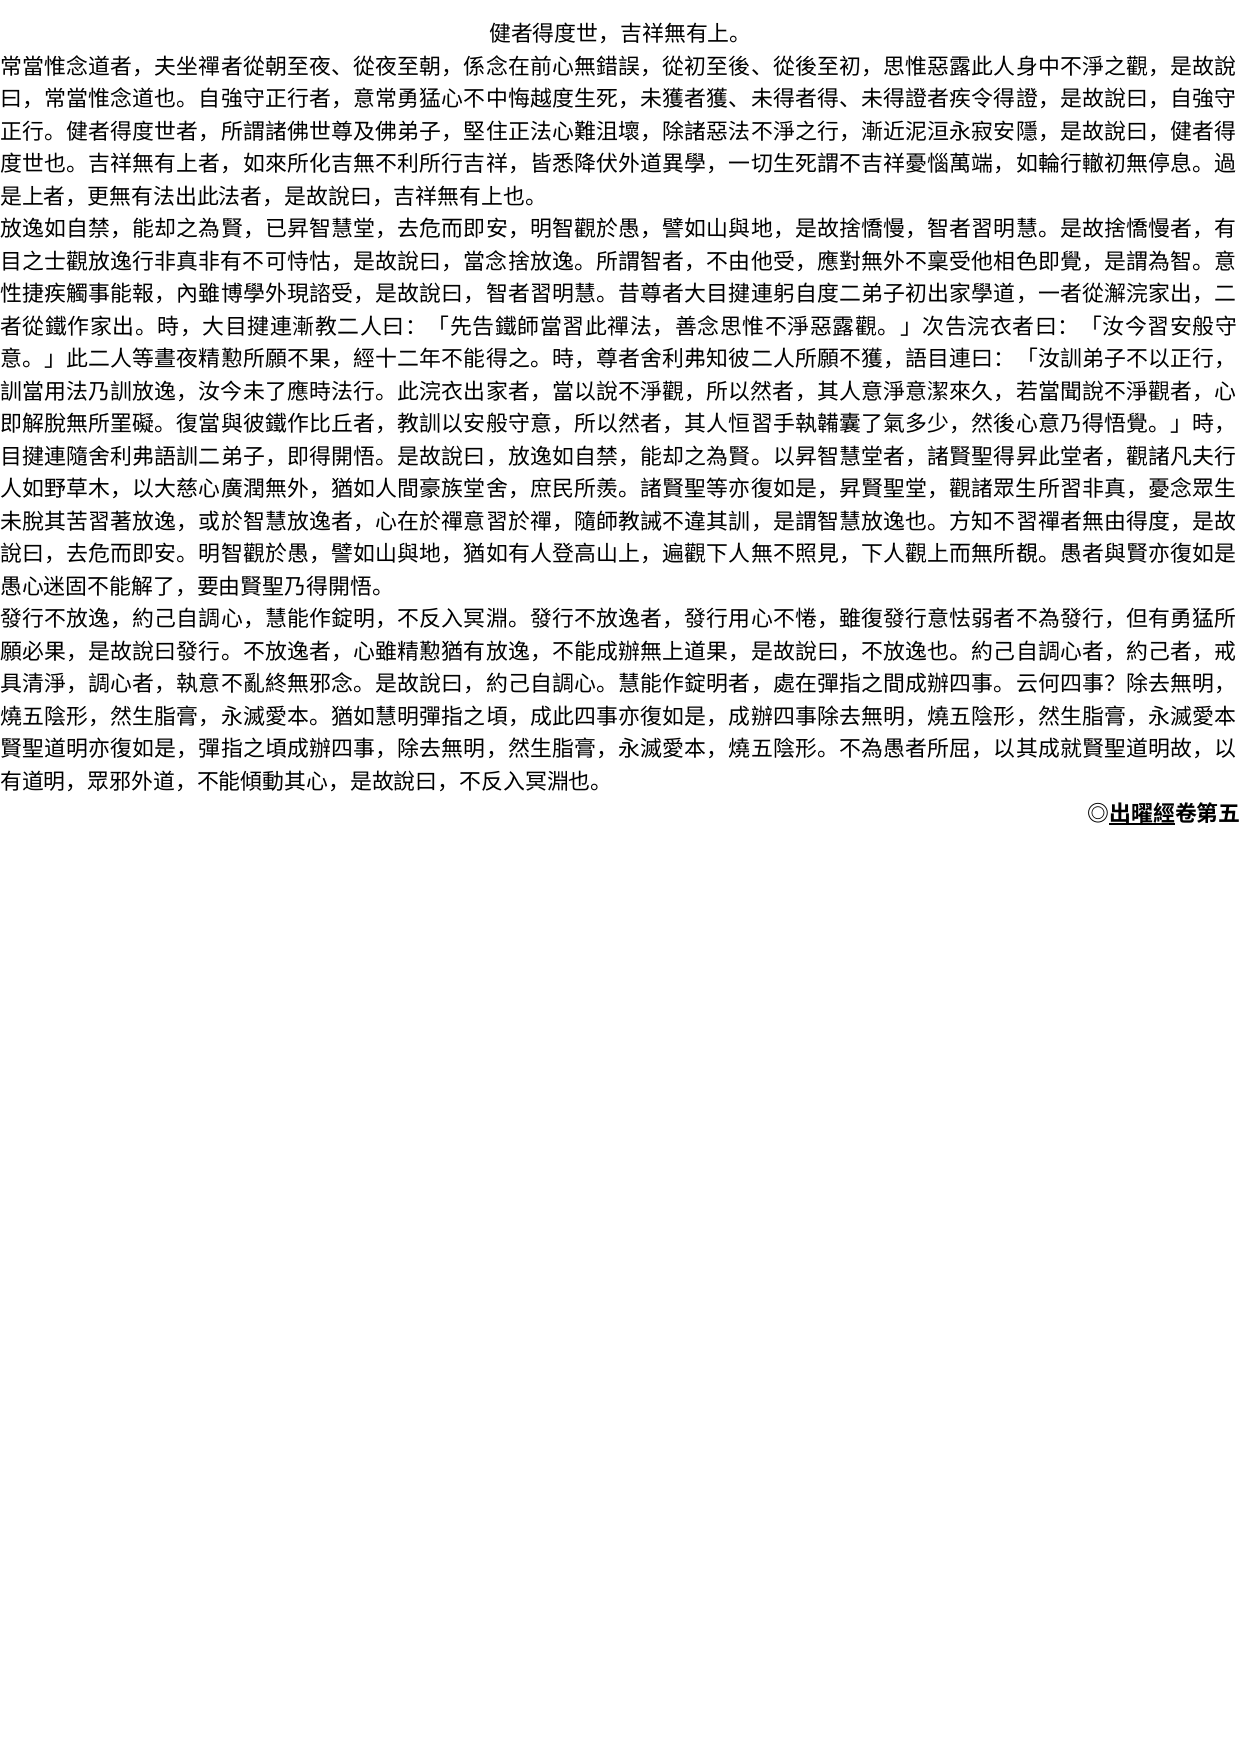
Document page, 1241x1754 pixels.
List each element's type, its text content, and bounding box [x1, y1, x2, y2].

text 發行不放逸，約己自調心，慧能作錠明，不反入冥淵。發行不放逸者，發行用心不惓，雖復發行意怯弱者不為發行，但有勇猛所願必果，是故說曰發行。不放逸者，心雖精懃猶有放逸，不能成辦無上道果，是故說曰，不放逸也。約己自調心者，約己者，戒具清淨，調心者，執意不亂終無邪念。是故說曰，約己自調心。慧能作錠明者，處在彈指之間成辦四事。云何四事？除去無明，燒五陰形，然生脂膏，永滅愛本。猶如慧明彈指之頃，成此四事亦復如是，成辦四事除去無明，燒五陰形，然生脂膏，永滅愛本。賢聖道明亦復如是，彈指之頃成辦四事，除去無明，然生脂膏，永滅愛本，燒五陰形。不為愚者所屈，以其成就賢聖道明故，以有道明，眾邪外道，不能傾動其心，是故說曰，不反入冥淵也。 [0, 601, 1240, 796]
text ◎出曜經卷第五 [0, 796, 1240, 828]
text 健者得度世，吉祥無有上。 [0, 16, 1240, 48]
text 常當惟念道者，夫坐禪者從朝至夜、從夜至朝，係念在前心無錯誤，從初至後、從後至初，思惟惡露此人身中不淨之觀，是故說曰，常當惟念道也。自強守正行者，意常勇猛心不中悔越度生死，未獲者獲、未得者得、未得證者疾令得證，是故說曰，自強守正行。健者得度世者，所謂諸佛世尊及佛弟子，堅住正法心難沮壞，除諸惡法不淨之行，漸近泥洹永寂安隱，是故說曰，健者得度世也。吉祥無有上者，如來所化吉無不利所行吉祥，皆悉降伏外道異學，一切生死謂不吉祥憂惱萬端，如輪行轍初無停息。過是上者，更無有法出此法者，是故說曰，吉祥無有上也。 [0, 48, 1240, 211]
text 放逸如自禁，能却之為賢，已昇智慧堂，去危而即安，明智觀於愚，譬如山與地，是故捨憍慢，智者習明慧。是故捨憍慢者，有目之士觀放逸行非真非有不可恃怙，是故說曰，當念捨放逸。所謂智者，不由他受，應對無外不稟受他相色即覺，是謂為智。意性捷疾觸事能報，內雖博學外現諮受，是故說曰，智者習明慧。昔尊者大目揵連躬自度二弟子初出家學道，一者從澥浣家出，二者從鐵作家出。時，大目揵連漸教二人曰：「先告鐵師當習此禪法，善念思惟不淨惡露觀。」次告浣衣者曰：「汝今習安般守意。」此二人等晝夜精懃所願不果，經十二年不能得之。時，尊者舍利弗知彼二人所願不獲，語目連曰：「汝訓弟子不以正行，訓當用法乃訓放逸，汝今未了應時法行。此浣衣出家者，當以說不淨觀，所以然者，其人意淨意潔來久，若當聞說不淨觀者，心即解脫無所罣礙。復當與彼鐵作比丘者，教訓以安般守意，所以然者，其人恒習手執韛囊了氣多少，然後心意乃得悟覺。」時，目揵連隨舍利弗語訓二弟子，即得開悟。是故說曰，放逸如自禁，能却之為賢。以昇智慧堂者，諸賢聖得昇此堂者，觀諸凡夫行人如野草木，以大慈心廣潤無外，猶如人間豪族堂舍，庶民所羨。諸賢聖等亦復如是，昇賢聖堂，觀諸眾生所習非真，憂念眾生未脫其苦習著放逸，或於智慧放逸者，心在於禪意習於禪，隨師教誡不違其訓，是謂智慧放逸也。方知不習禪者無由得度，是故說曰，去危而即安。明智觀於愚，譬如山與地，猶如有人登高山上，遍觀下人無不照見，下人觀上而無所覩。愚者與賢亦復如是，愚心迷固不能解了，要由賢聖乃得開悟。 [0, 211, 1240, 601]
